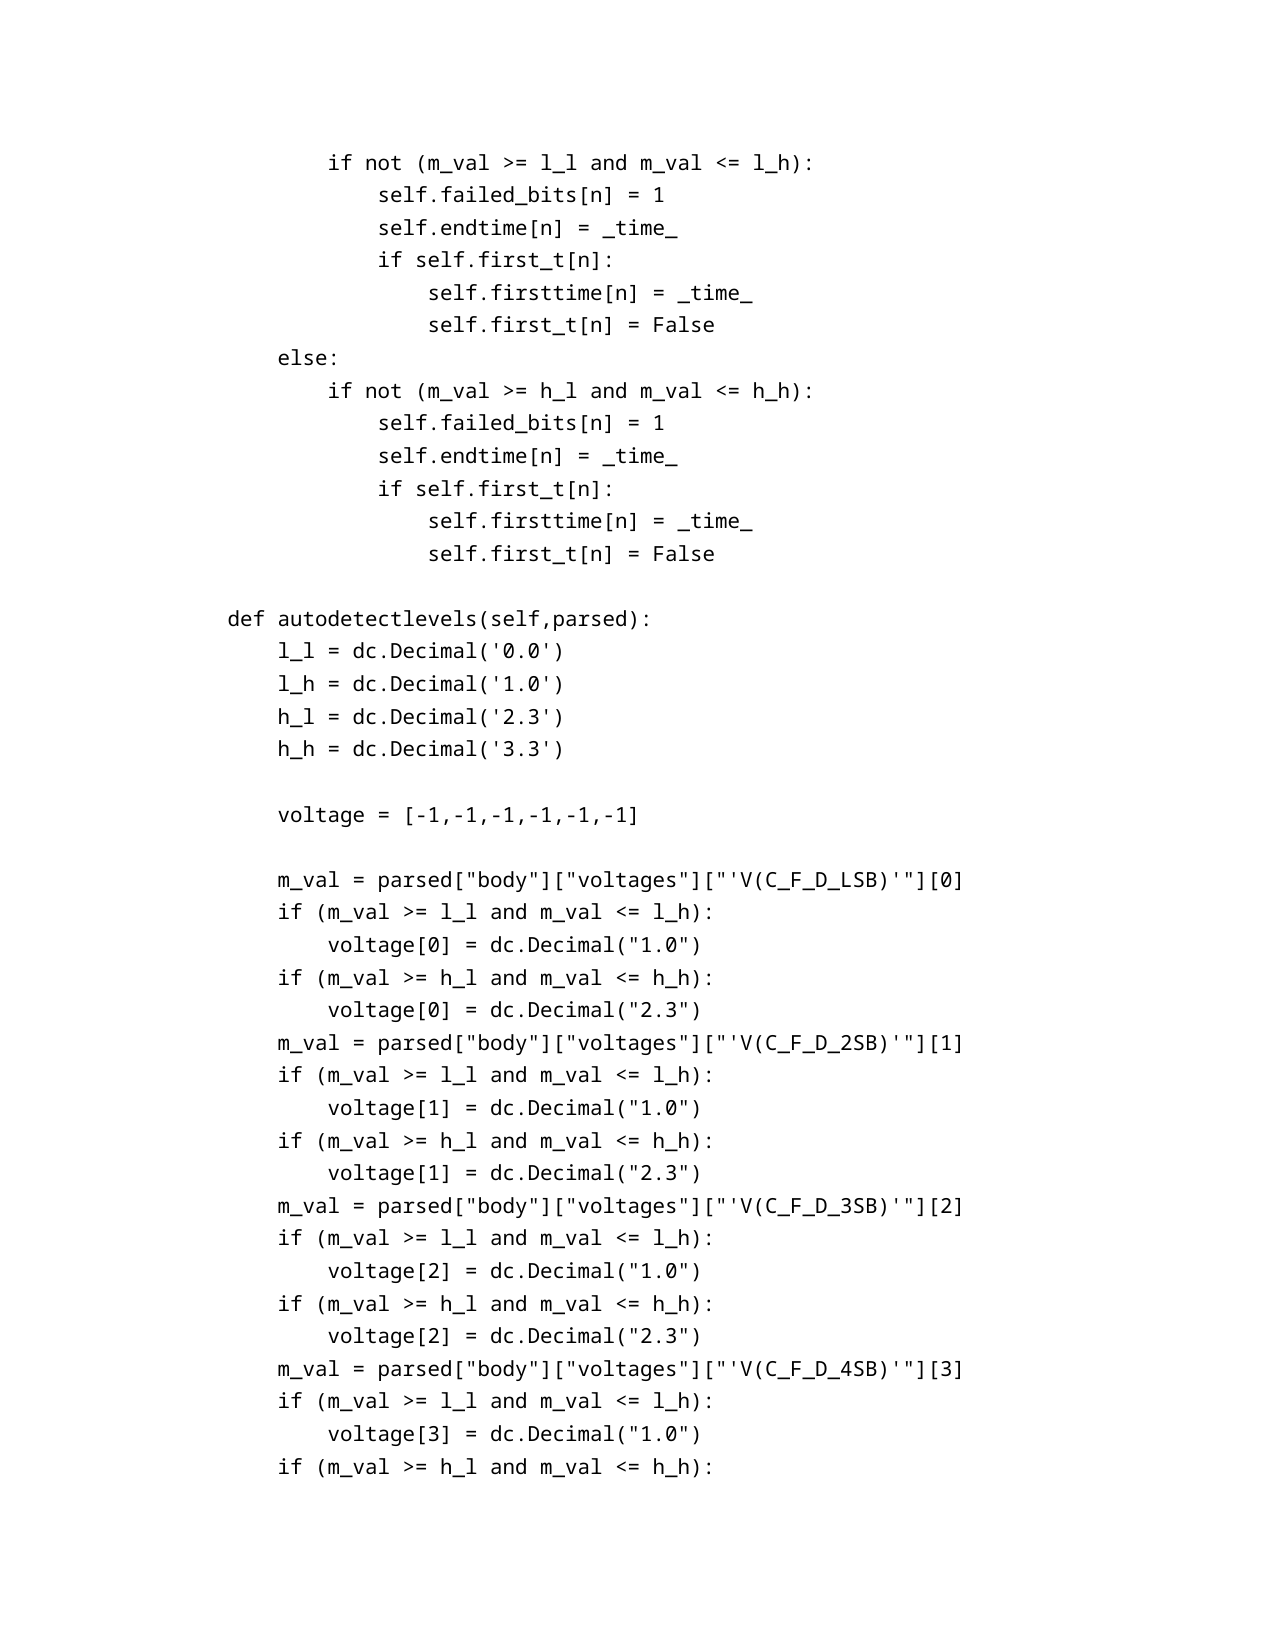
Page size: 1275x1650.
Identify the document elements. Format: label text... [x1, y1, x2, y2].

text m_val = parsed["body"]["voltages"]["'V(C_F_D_3SB)'"][2] [177, 1191, 1098, 1219]
text self.failed_bits[n] = 1 [177, 408, 1098, 437]
text if not (m_val >= h_l and m_val <= h_h): [177, 376, 1098, 404]
text voltage[1] = dc.Decimal("2.3") [177, 1158, 1098, 1187]
text m_val = parsed["body"]["voltages"]["'V(C_F_D_4SB)'"][3] [177, 1354, 1098, 1382]
text if (m_val >= l_l and m_val <= l_h): [177, 1387, 1098, 1415]
text h_h = dc.Decimal('3.3') [177, 734, 1098, 763]
text self.endtime[n] = _time_ [177, 213, 1098, 241]
text voltage[1] = dc.Decimal("1.0") [177, 1093, 1098, 1122]
text self.firsttime[n] = _time_ [177, 278, 1098, 306]
text self.first_t[n] = False [177, 311, 1098, 339]
text self.endtime[n] = _time_ [177, 441, 1098, 469]
text if (m_val >= h_l and m_val <= h_h): [177, 1289, 1098, 1317]
text if (m_val >= h_l and m_val <= h_h): [177, 963, 1098, 991]
text else: [177, 343, 1098, 372]
text l_l = dc.Decimal('0.0') [177, 637, 1098, 665]
text if not (m_val >= l_l and m_val <= l_h): [177, 148, 1098, 176]
text if (m_val >= l_l and m_val <= l_h): [177, 1223, 1098, 1252]
text if (m_val >= h_l and m_val <= h_h): [177, 1126, 1098, 1154]
text voltage[3] = dc.Decimal("1.0") [177, 1419, 1098, 1448]
text voltage[0] = dc.Decimal("2.3") [177, 995, 1098, 1024]
text if self.first_t[n]: [177, 245, 1098, 274]
text self.firsttime[n] = _time_ [177, 506, 1098, 535]
text if (m_val >= h_l and m_val <= h_h): [177, 1452, 1098, 1480]
text voltage = [-1,-1,-1,-1,-1,-1] [177, 800, 1098, 828]
text h_l = dc.Decimal('2.3') [177, 702, 1098, 730]
text if self.first_t[n]: [177, 474, 1098, 502]
text voltage[2] = dc.Decimal("2.3") [177, 1321, 1098, 1350]
text m_val = parsed["body"]["voltages"]["'V(C_F_D_LSB)'"][0] [177, 865, 1098, 893]
text if (m_val >= l_l and m_val <= l_h): [177, 1061, 1098, 1089]
text def autodetectlevels(self,parsed): [177, 604, 1098, 632]
text m_val = parsed["body"]["voltages"]["'V(C_F_D_2SB)'"][1] [177, 1028, 1098, 1056]
text self.first_t[n] = False [177, 539, 1098, 567]
text voltage[2] = dc.Decimal("1.0") [177, 1256, 1098, 1284]
text self.failed_bits[n] = 1 [177, 180, 1098, 209]
text l_h = dc.Decimal('1.0') [177, 669, 1098, 698]
text voltage[0] = dc.Decimal("1.0") [177, 930, 1098, 958]
text if (m_val >= l_l and m_val <= l_h): [177, 897, 1098, 926]
